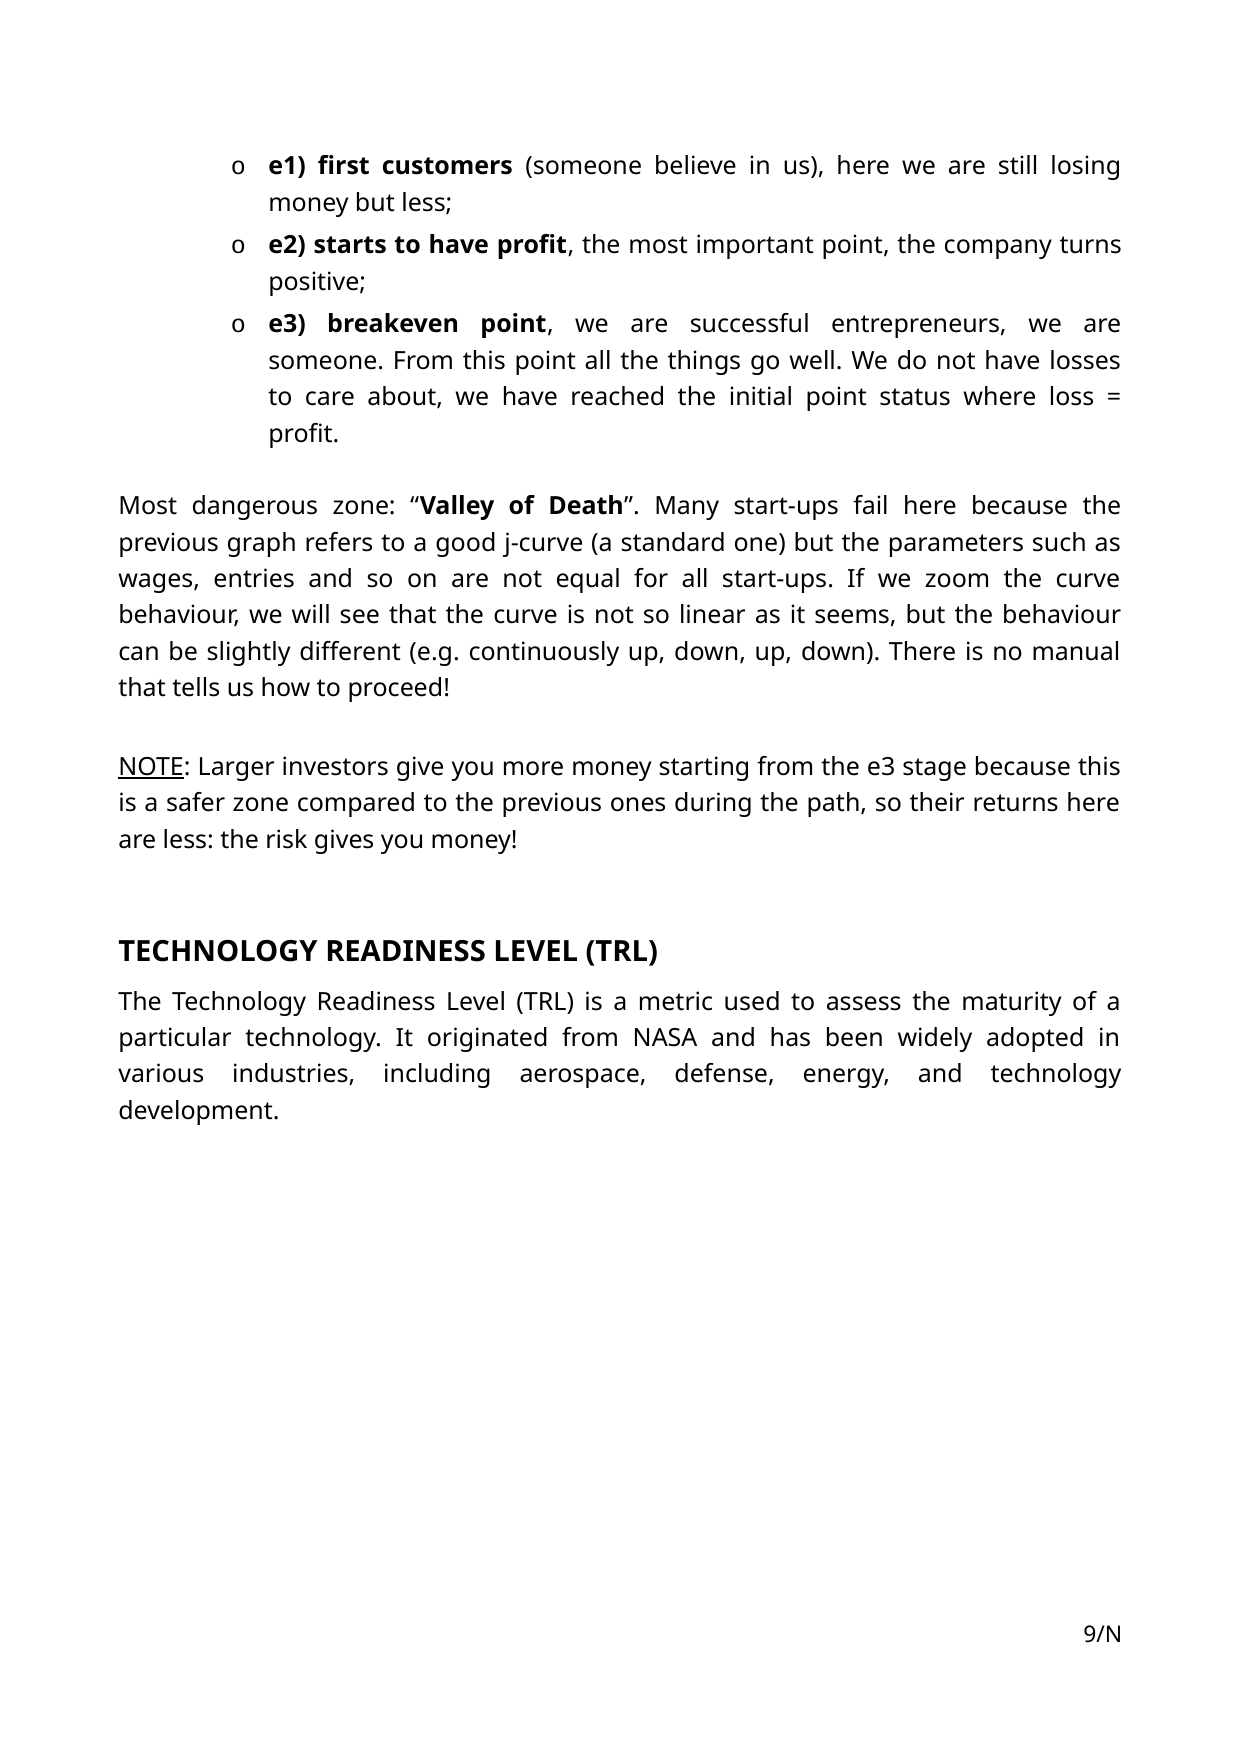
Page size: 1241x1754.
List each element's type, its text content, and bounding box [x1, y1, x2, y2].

text NOTE: Larger investors give you more money starting from the e3 stage because this is a safer zone compared to the previous ones during the path, so their returns here are less: the risk gives you money! [118, 749, 1122, 855]
list e1) first customers (someone believe in us), here we are still losing money but less; [231, 148, 1122, 218]
text TECHNOLOGY READINESS LEVEL (TRL) [118, 930, 1122, 970]
list e2) starts to have profit, the most important point, the company turns positive; [231, 227, 1122, 297]
list e3) breakeven point, we are successful entrepreneurs, we are someone. From this point all the things go well. We do not have losses to care about, we have reached the initial point status where loss = profit. [231, 306, 1122, 449]
text Most dangerous zone: “Valley of Death”. Many start-ups fail here because the previous graph refers to a good j-curve (a standard one) but the parameters such as wages, entries and so on are not equal for all start-ups. If we zoom the curve behaviour, we will see that the curve is not so linear as it seems, but the behaviour can be slightly different (e.g. continuously up, down, up, down). There is no manual that tells us how to proceed! [118, 488, 1122, 704]
text The Technology Readiness Level (TRL) is a metric used to assess the maturity of a particular technology. It originated from NASA and has been widely adopted in various industries, including aerospace, defense, energy, and technology development. [118, 983, 1122, 1126]
